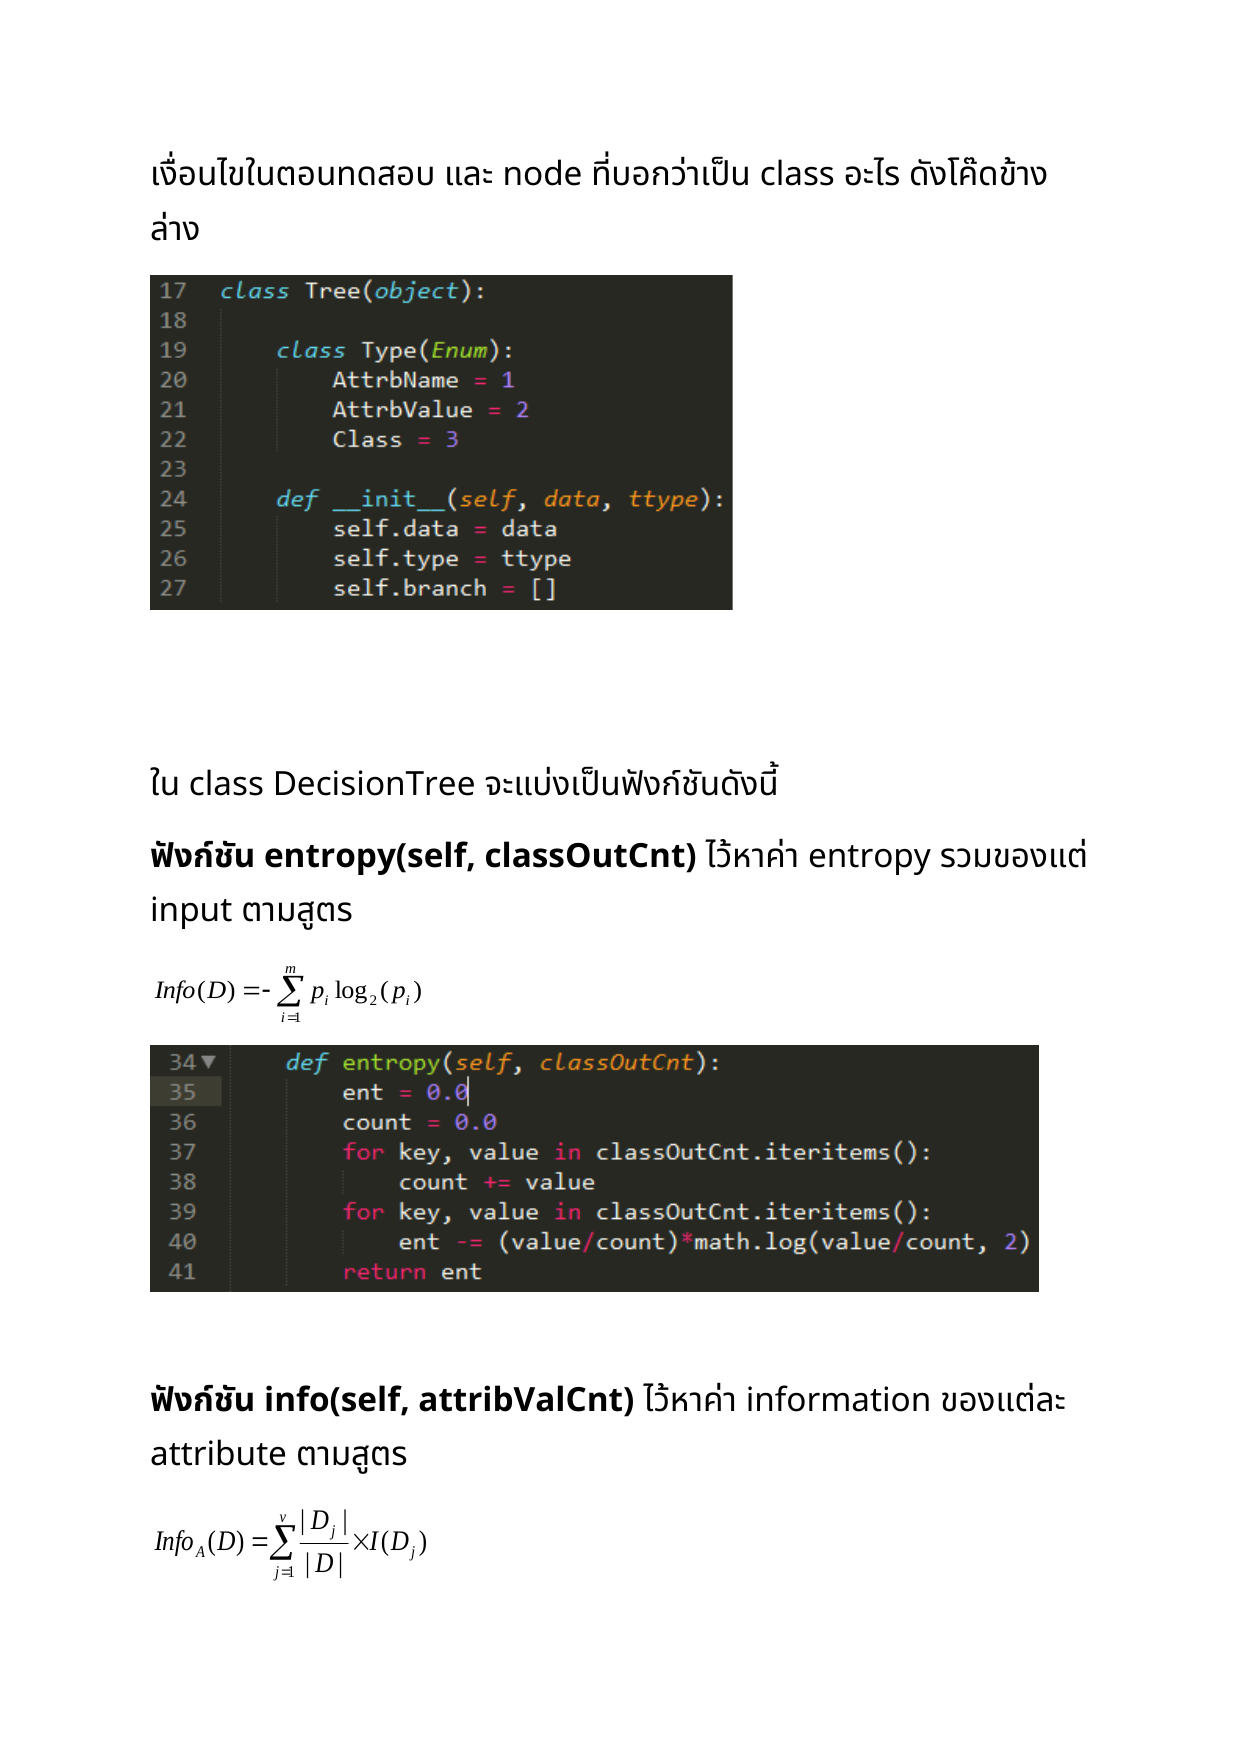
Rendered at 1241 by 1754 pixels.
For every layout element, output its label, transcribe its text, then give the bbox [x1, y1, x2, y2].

text ฟังก์ชัน entropy(self, classOutCnt) ไว้หาค่า entropy รวมของแต่ input ตามสูตร [150, 831, 1090, 937]
text ฟังก์ชัน info(self, attribValCnt) ไว้หาค่า information ของแต่ละ attribute ตามสูตร [150, 1376, 1090, 1481]
picture [150, 275, 733, 610]
text ใน class DecisionTree จะแบ่งเป็นฟังก์ชันดังนี้ [150, 760, 1090, 811]
picture [150, 1045, 1039, 1292]
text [150, 150, 1090, 255]
